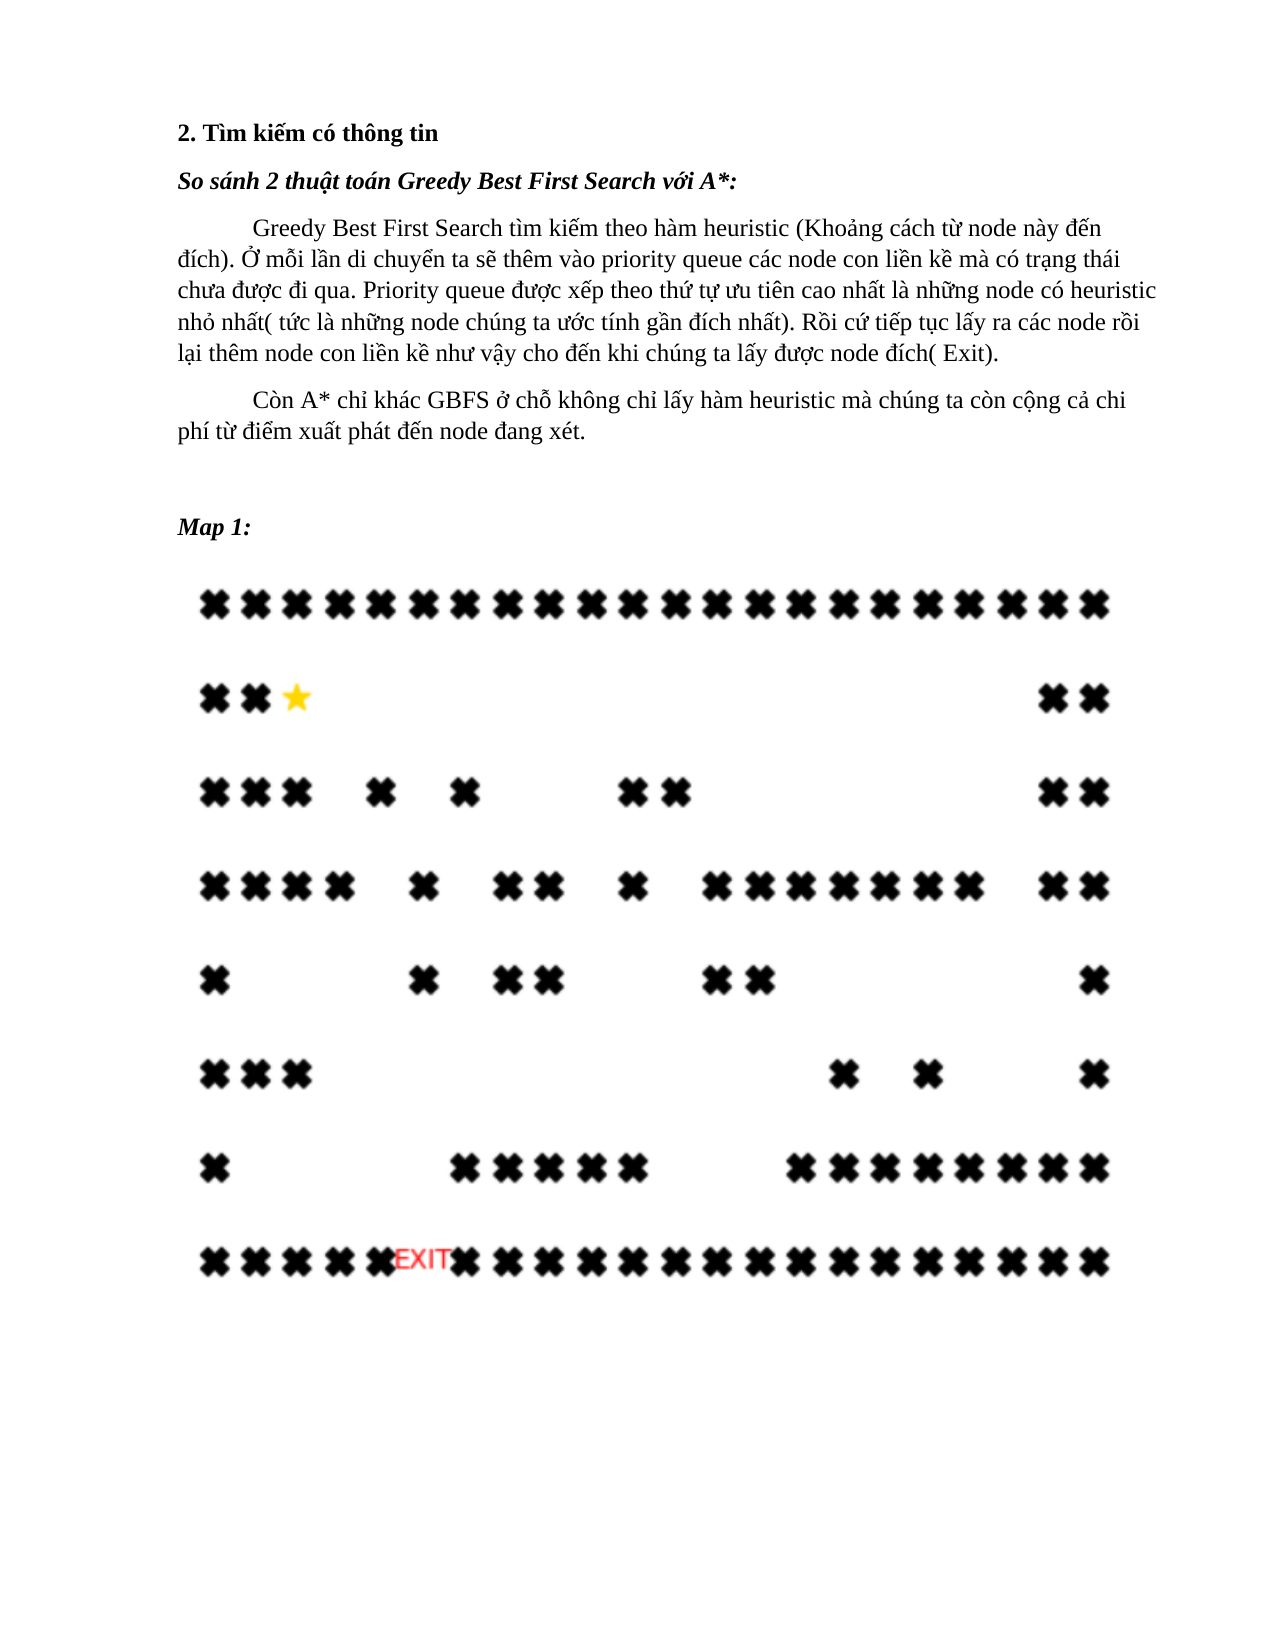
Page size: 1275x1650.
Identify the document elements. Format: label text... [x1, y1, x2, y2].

picture [177, 559, 1148, 1301]
text 2. Tìm kiếm có thông tin [177, 118, 1157, 147]
text Còn A* chỉ khác GBFS ở chỗ không chỉ lấy hàm heuristic mà chúng ta còn cộng cả chi phí từ điểm xuất phát đến node đang xét. [177, 385, 1157, 445]
text Greedy Best First Search tìm kiếm theo hàm heuristic (Khoảng cách từ node này đến đích). Ở mỗi lần di chuyển ta sẽ thêm vào priority queue các node con liền kề mà có trạng thái chưa được đi qua. Priority queue được xếp theo thứ tự ưu tiên cao nhất là những node có heuristic nhỏ nhất( tức là những node chúng ta ước tính gần đích nhất). Rồi cứ tiếp tục lấy ra các node rồi lại thêm node con liền kề như vậy cho đến khi chúng ta lấy được node đích( Exit). [177, 213, 1157, 366]
text So sánh 2 thuật toán Greedy Best First Search với A*: [177, 166, 1157, 194]
text Map 1: [177, 512, 1157, 541]
